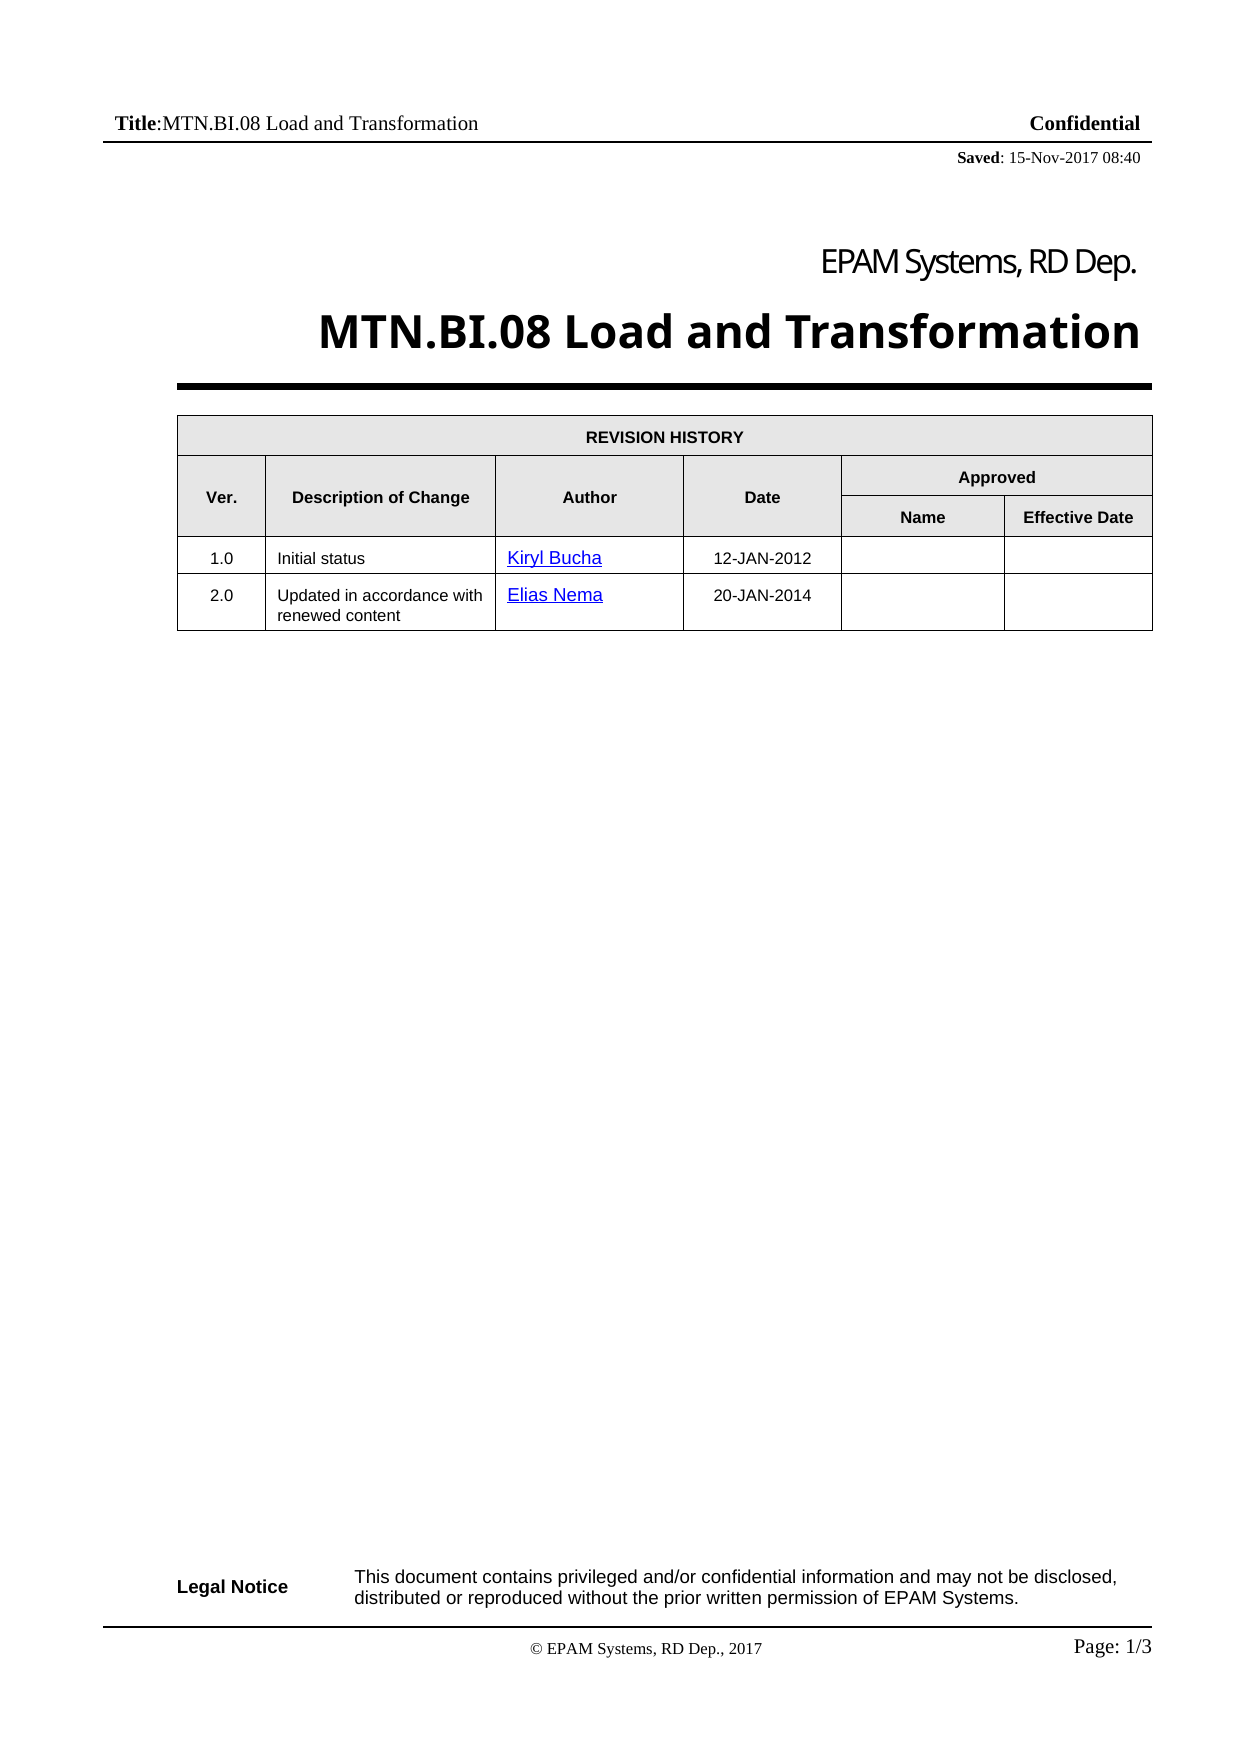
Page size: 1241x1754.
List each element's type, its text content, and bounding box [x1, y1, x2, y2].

table_cell Name [842, 496, 1004, 536]
table_header EPAM Systems, RD Dep. [166, 238, 1152, 284]
table_cell Author [496, 456, 683, 536]
table_cell [842, 574, 1004, 629]
table_cell Ver. [178, 456, 265, 536]
table_cell Elias Nema [496, 574, 683, 629]
table_header REVISION HISTORY [178, 416, 1152, 455]
table_cell [1005, 574, 1152, 629]
table_cell MTN.BI.08 Load and Transformation [166, 284, 1152, 377]
table_cell [842, 537, 1004, 572]
table_cell Description of Change [266, 456, 495, 536]
table_cell Initial status [266, 537, 495, 572]
table_cell 12-JAN-2012 [684, 537, 841, 572]
table_cell Date [684, 456, 841, 536]
table_cell Kiryl Bucha [496, 537, 683, 572]
table_cell Updated in accordance with renewed content [266, 574, 495, 629]
table_cell 2.0 [178, 574, 265, 629]
table_cell [1005, 537, 1152, 572]
table_cell Effective Date [1005, 496, 1152, 536]
table_cell 1.0 [178, 537, 265, 572]
table_cell 20-JAN-2014 [684, 574, 841, 629]
table_cell Approved [842, 456, 1152, 495]
